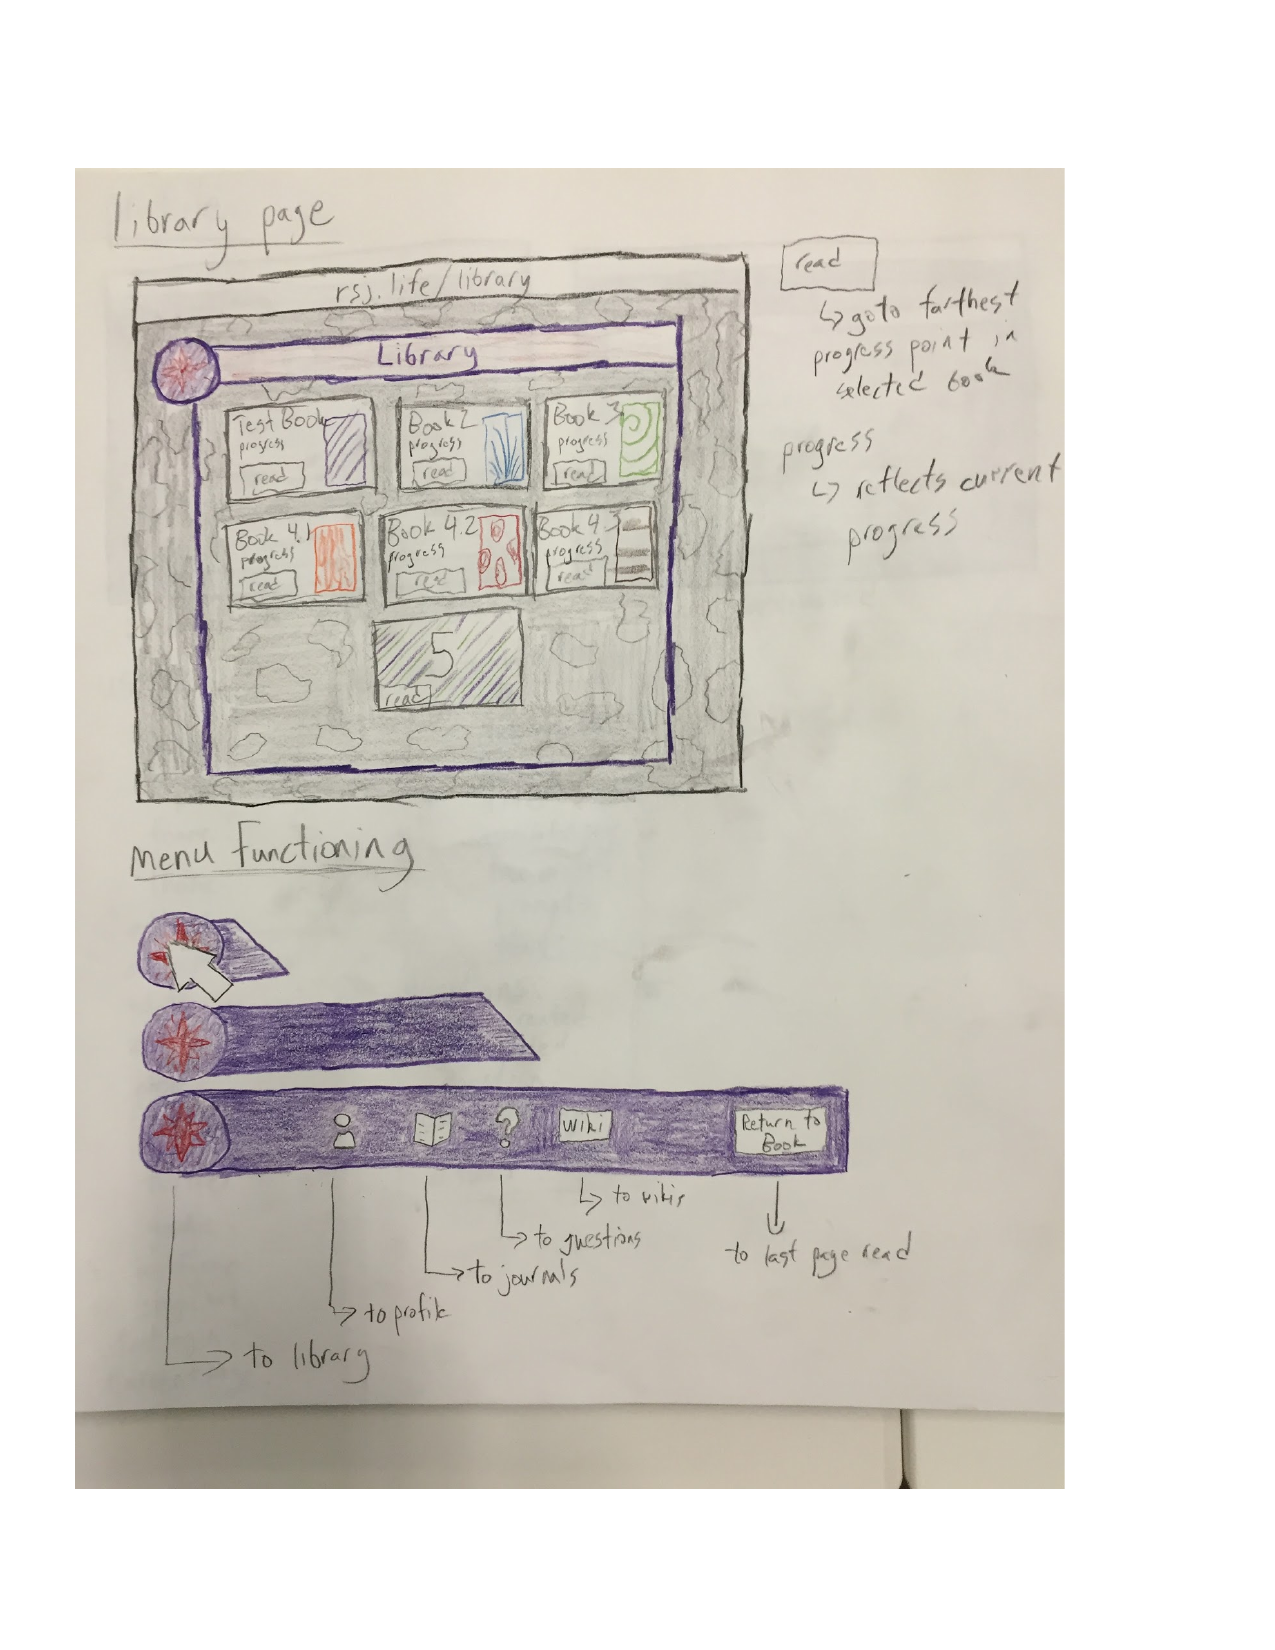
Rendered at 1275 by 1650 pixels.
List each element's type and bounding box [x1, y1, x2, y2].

picture [75, 168, 1065, 1489]
